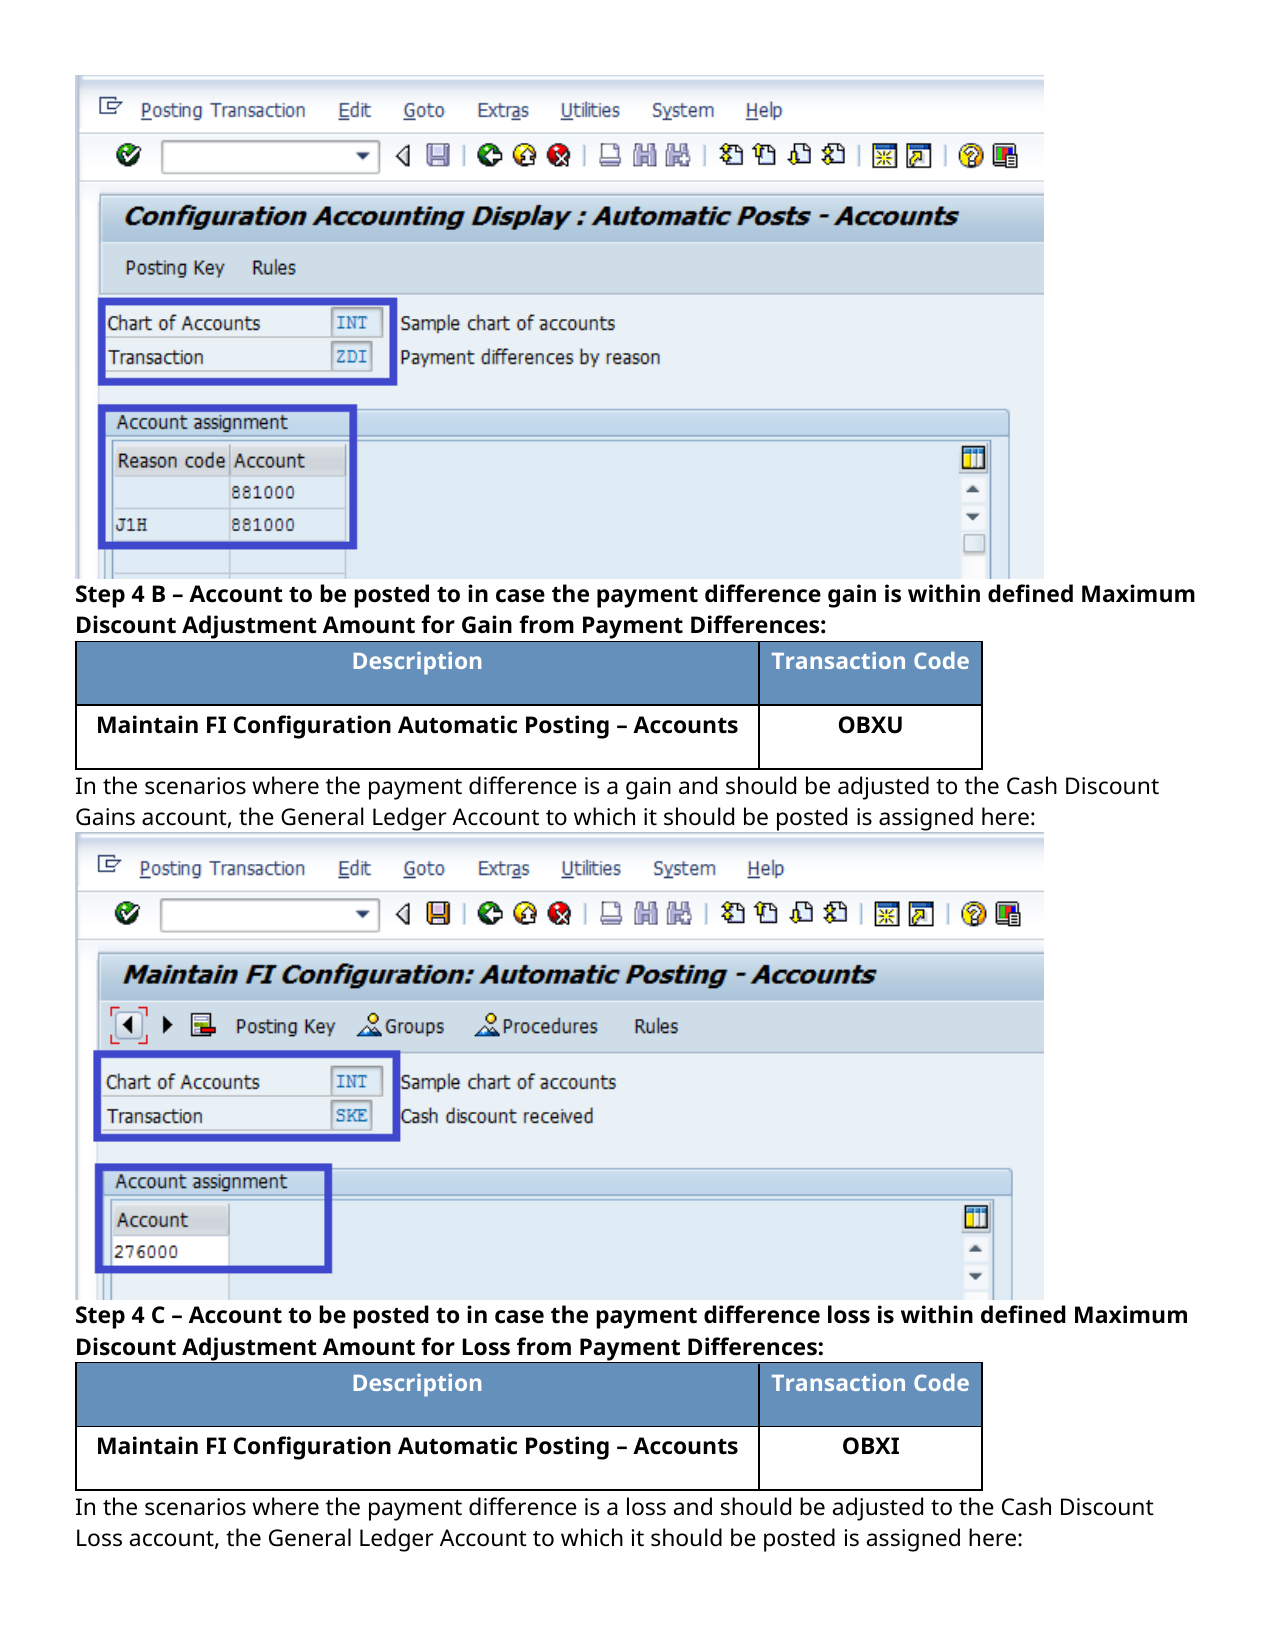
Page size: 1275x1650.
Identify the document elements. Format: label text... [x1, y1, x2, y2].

text Step 4 C – Account to be posted to in case the payment difference loss is within defined Maximum Discount Adjustment Amount for Loss from Payment Differences: [75, 1299, 1200, 1362]
table_cell OBXI [760, 1427, 981, 1489]
text Step 4 B – Account to be posted to in case the payment difference gain is within defined Maximum Discount Adjustment Amount for Gain from Payment Differences: [75, 578, 1200, 641]
table_cell Maintain FI Configuration Automatic Posting – Accounts [77, 706, 758, 768]
text In the scenarios where the payment difference is a loss and should be adjusted to the Cash Discount Loss account, the General Ledger Account to which it should be posted is assigned here: [75, 1491, 1200, 1553]
table_header Transaction Code [760, 642, 981, 704]
table_header Description [77, 1363, 759, 1426]
table_cell OBXU [760, 706, 981, 768]
table_header Transaction Code [760, 1363, 981, 1426]
text In the scenarios where the payment difference is a gain and should be adjusted to the Cash Discount Gains account, the General Ledger Account to which it should be posted is assigned here: [75, 770, 1200, 832]
table_cell Maintain FI Configuration Automatic Posting – Accounts [77, 1427, 758, 1489]
picture [75, 75, 1044, 579]
picture [75, 832, 1044, 1300]
table_header Description [77, 642, 758, 704]
